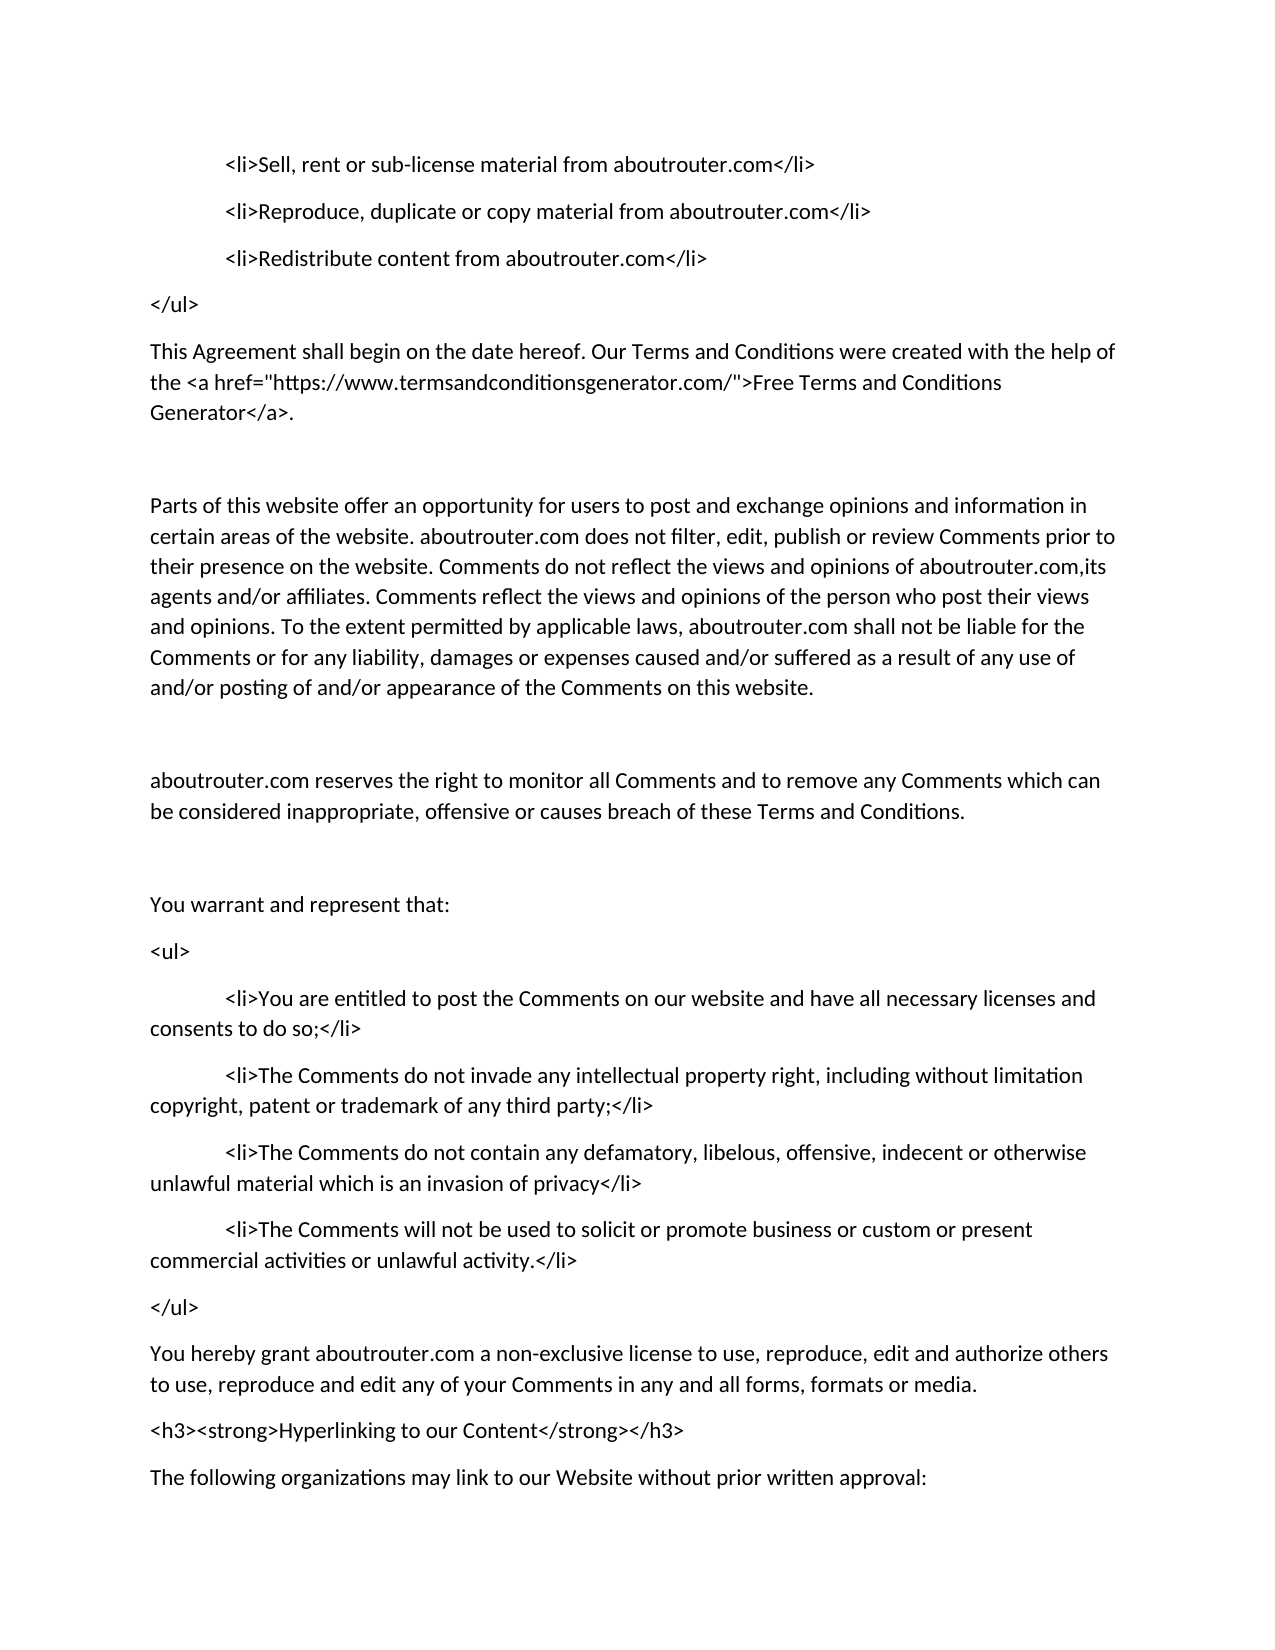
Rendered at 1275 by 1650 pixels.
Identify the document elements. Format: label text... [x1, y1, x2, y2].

text You warrant and represent that: [150, 891, 1125, 919]
text Parts of this website offer an opportunity for users to post and exchange opinions and information in certain areas of the website. aboutrouter.com does not filter, edit, publish or review Comments prior to their presence on the website. Comments do not reflect the views and opinions of aboutrouter.com,its agents and/or affiliates. Comments reflect the views and opinions of the person who post their views and opinions. To the extent permitted by applicable laws, aboutrouter.com shall not be liable for the Comments or for any liability, damages or expenses caused and/or suffered as a result of any use of and/or posting of and/or appearance of the Comments on this website. [150, 492, 1125, 701]
text <li>You are entitled to post the Comments on our website and have all necessary licenses and consents to do so;</li> [150, 984, 1125, 1043]
text </ul> [150, 291, 1125, 319]
text This Agreement shall begin on the date hereof. Our Terms and Conditions were created with the help of the <a href="https://www.termsandconditionsgenerator.com/">Free Terms and Conditions Generator</a>. [150, 337, 1125, 426]
text <h3><strong>Hyperlinking to our Content</strong></h3> [150, 1417, 1125, 1445]
text <li>The Comments do not contain any defamatory, libelous, offensive, indecent or otherwise unlawful material which is an invasion of privacy</li> [150, 1138, 1125, 1197]
text <ul> [150, 937, 1125, 966]
text <li>Reproduce, duplicate or copy material from aboutrouter.com</li> [150, 197, 1125, 225]
text The following organizations may link to our Website without prior written approval: [150, 1463, 1125, 1492]
text </ul> [150, 1293, 1125, 1321]
text <li>Sell, rent or sub-license material from aboutrouter.com</li> [150, 150, 1125, 178]
text <li>The Comments will not be used to solicit or promote business or custom or present commercial activities or unlawful activity.</li> [150, 1216, 1125, 1274]
text You hereby grant aboutrouter.com a non-exclusive license to use, reproduce, edit and authorize others to use, reproduce and edit any of your Comments in any and all forms, formats or media. [150, 1339, 1125, 1398]
text <li>The Comments do not invade any intellectual property right, including without limitation copyright, patent or trademark of any third party;</li> [150, 1061, 1125, 1120]
text <li>Redistribute content from aboutrouter.com</li> [150, 244, 1125, 272]
text aboutrouter.com reserves the right to monitor all Comments and to remove any Comments which can be considered inappropriate, offensive or causes breach of these Terms and Conditions. [150, 767, 1125, 825]
